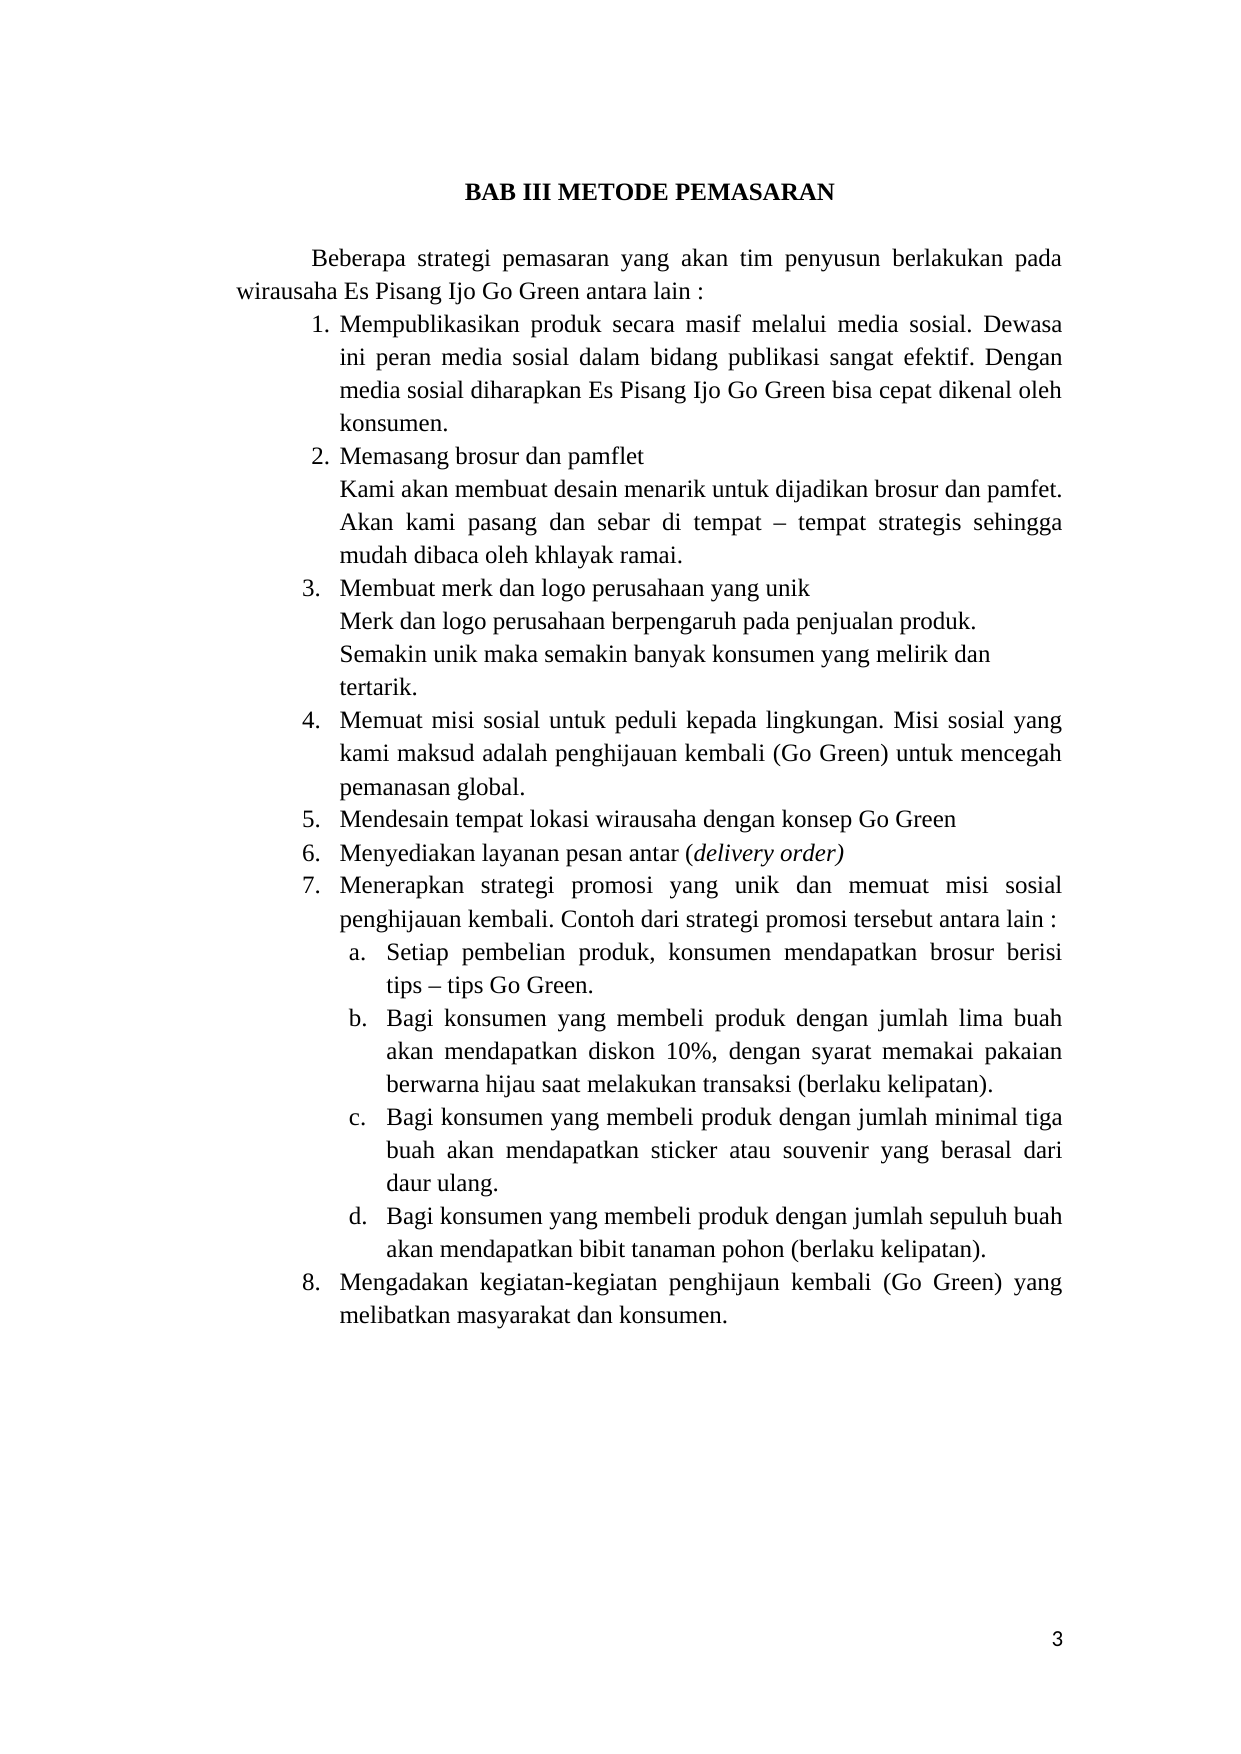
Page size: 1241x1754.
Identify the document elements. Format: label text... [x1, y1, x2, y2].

list Menerapkan strategi promosi yang unik dan memuat misi sosial penghijauan kembali. Contoh dari strategi promosi tersebut antara lain : [302, 871, 1063, 932]
list Memasang brosur dan pamflet [311, 441, 1063, 470]
list Bagi konsumen yang membeli produk dengan jumlah sepuluh buah akan mendapatkan bibit tanaman pohon (berlaku kelipatan). [349, 1201, 1063, 1263]
text Kami akan membuat desain menarik untuk dijadikan brosur dan pamfet. Akan kami pasang dan sebar di tempat – tempat strategis sehingga mudah dibaca oleh khlayak ramai. [339, 474, 1063, 569]
list Setiap pembelian produk, konsumen mendapatkan brosur berisi tips – tips Go Green. [349, 937, 1063, 998]
text Beberapa strategi pemasaran yang akan tim penyusun berlakukan pada wirausaha Es Pisang Ijo Go Green antara lain : [236, 243, 1063, 305]
list Mengadakan kegiatan-kegiatan penghijaun kembali (Go Green) yang melibatkan masyarakat dan konsumen. [302, 1267, 1063, 1329]
list BAB III METODE PEMASARAN [236, 177, 1063, 206]
list Menyediakan layanan pesan antar (delivery order) [302, 838, 1063, 866]
list Membuat merk dan logo perusahaan yang unik [302, 573, 1063, 602]
text Merk dan logo perusahaan berpengaruh pada penjualan produk. Semakin unik maka semakin banyak konsumen yang melirik dan tertarik. [339, 606, 1063, 701]
list Memuat misi sosial untuk peduli kepada lingkungan. Misi sosial yang kami maksud adalah penghijauan kembali (Go Green) untuk mencegah pemanasan global. [302, 706, 1063, 800]
list Mempublikasikan produk secara masif melalui media sosial. Dewasa ini peran media sosial dalam bidang publikasi sangat efektif. Dengan media sosial diharapkan Es Pisang Ijo Go Green bisa cepat dikenal oleh konsumen. [311, 309, 1063, 437]
list Mendesain tempat lokasi wirausaha dengan konsep Go Green [302, 804, 1063, 833]
list Bagi konsumen yang membeli produk dengan jumlah lima buah akan mendapatkan diskon 10%, dengan syarat memakai pakaian berwarna hijau saat melakukan transaksi (berlaku kelipatan). [349, 1003, 1063, 1097]
list Bagi konsumen yang membeli produk dengan jumlah minimal tiga buah akan mendapatkan sticker atau souvenir yang berasal dari daur ulang. [349, 1102, 1063, 1197]
